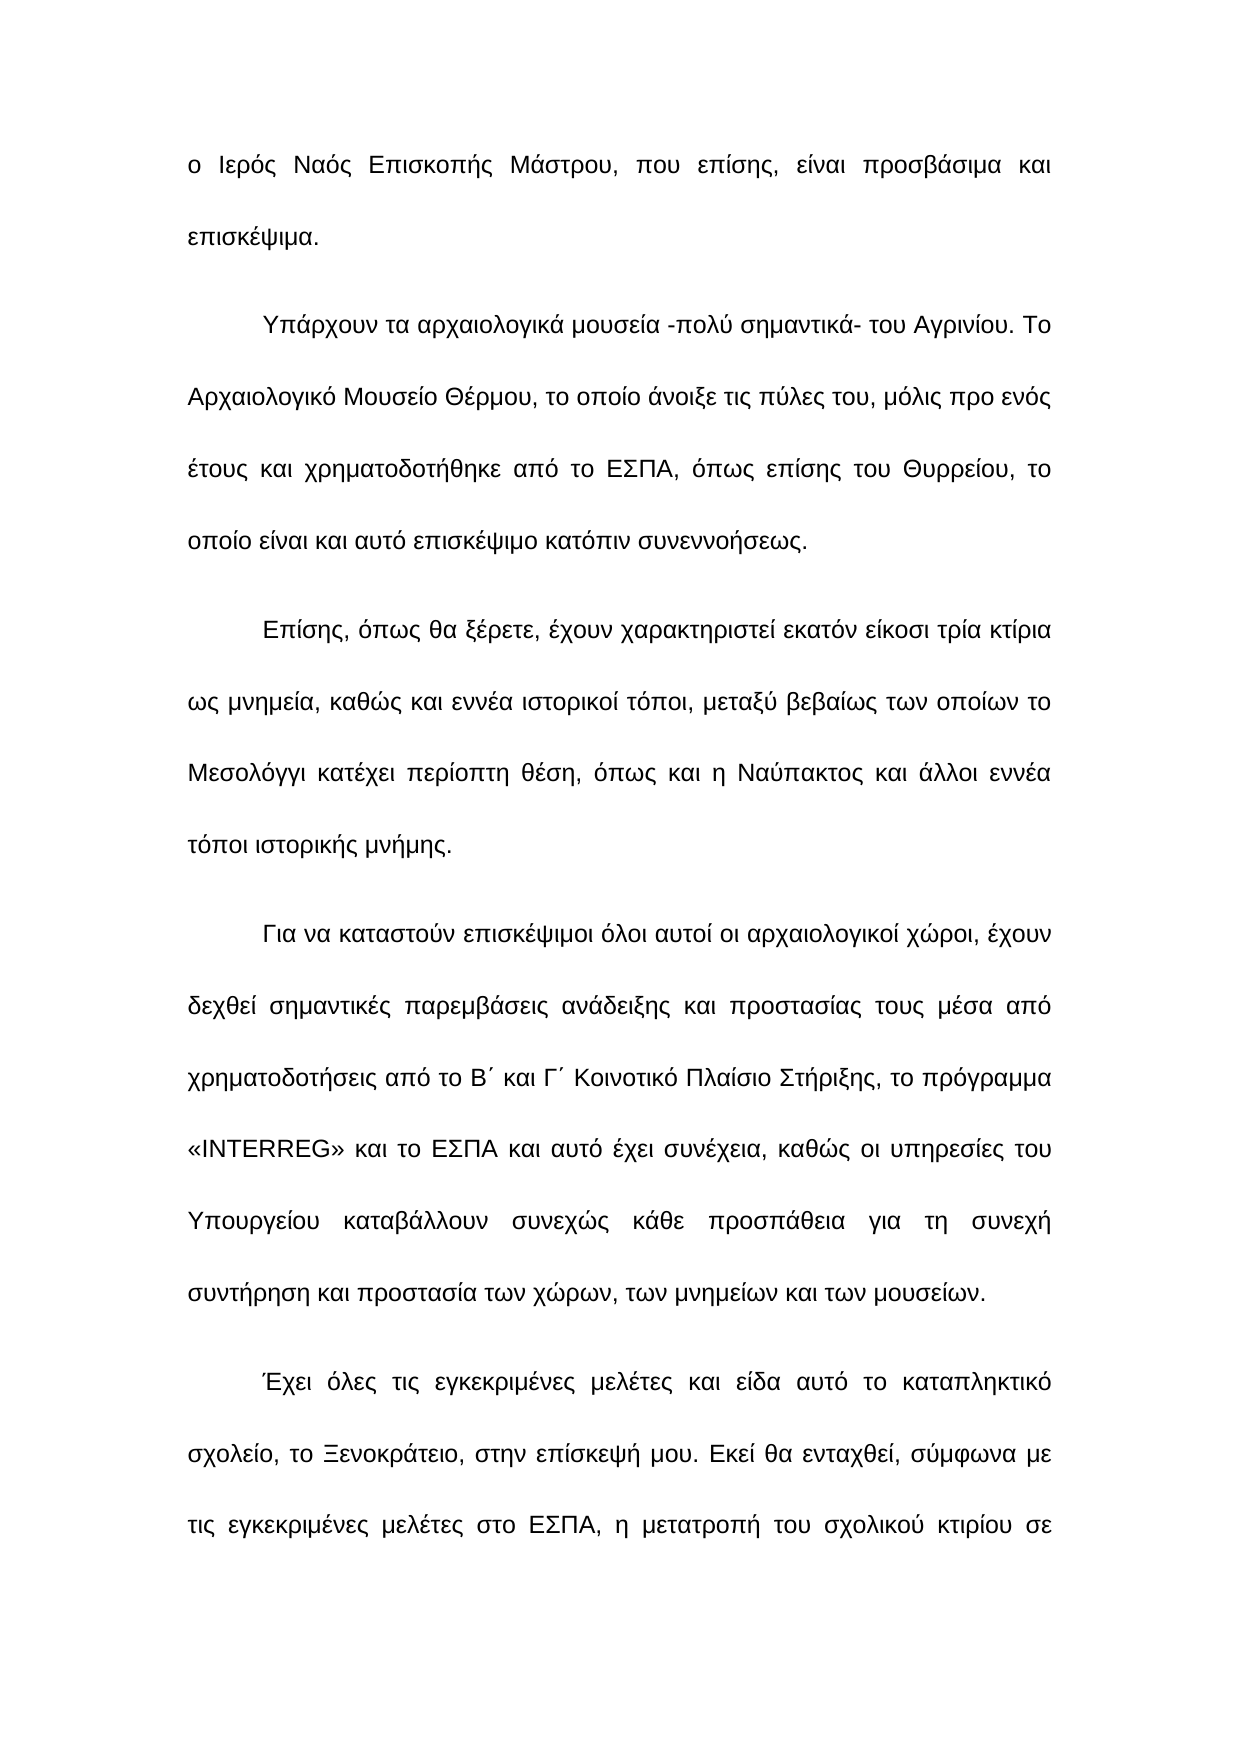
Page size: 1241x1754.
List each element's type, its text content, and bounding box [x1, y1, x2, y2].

text Επίσης, όπως θα ξέρετε, έχουν χαρακτηριστεί εκατόν είκοσι τρία κτίρια ως μνημεία, καθώς και εννέα ιστορικοί τόποι, μεταξύ βεβαίως των οποίων το Μεσολόγγι κατέχει περίοπτη θέση, όπως και η Ναύπακτος και άλλοι εννέα τόποι ιστορικής μνήμης. [187, 614, 1053, 859]
text Για να καταστούν επισκέψιμοι όλοι αυτοί οι αρχαιολογικοί χώροι, έχουν δεχθεί σημαντικές παρεμβάσεις ανάδειξης και προστασίας τους μέσα από χρηματοδοτήσεις από το Β΄ και Γ΄ Κοινοτικό Πλαίσιο Στήριξης, το πρόγραμμα «INTERREG» και το ΕΣΠΑ και αυτό έχει συνέχεια, καθώς οι υπηρεσίες του Υπουργείου καταβάλλουν συνεχώς κάθε προσπάθεια για τη συνεχή συντήρηση και προστασία των χώρων, των μνημείων και των μουσείων. [187, 919, 1053, 1307]
text Υπάρχουν τα αρχαιολογικά μουσεία -πολύ σημαντικά- του Αγρινίου. Το Αρχαιολογικό Μουσείο Θέρμου, το οποίο άνοιξε τις πύλες του, μόλις προ ενός έτους και χρηματοδοτήθηκε από το ΕΣΠΑ, όπως επίσης του Θυρρείου, το οποίο είναι και αυτό επισκέψιμο κατόπιν συνεννοήσεως. [187, 310, 1053, 555]
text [187, 150, 1053, 251]
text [187, 1367, 1053, 1539]
